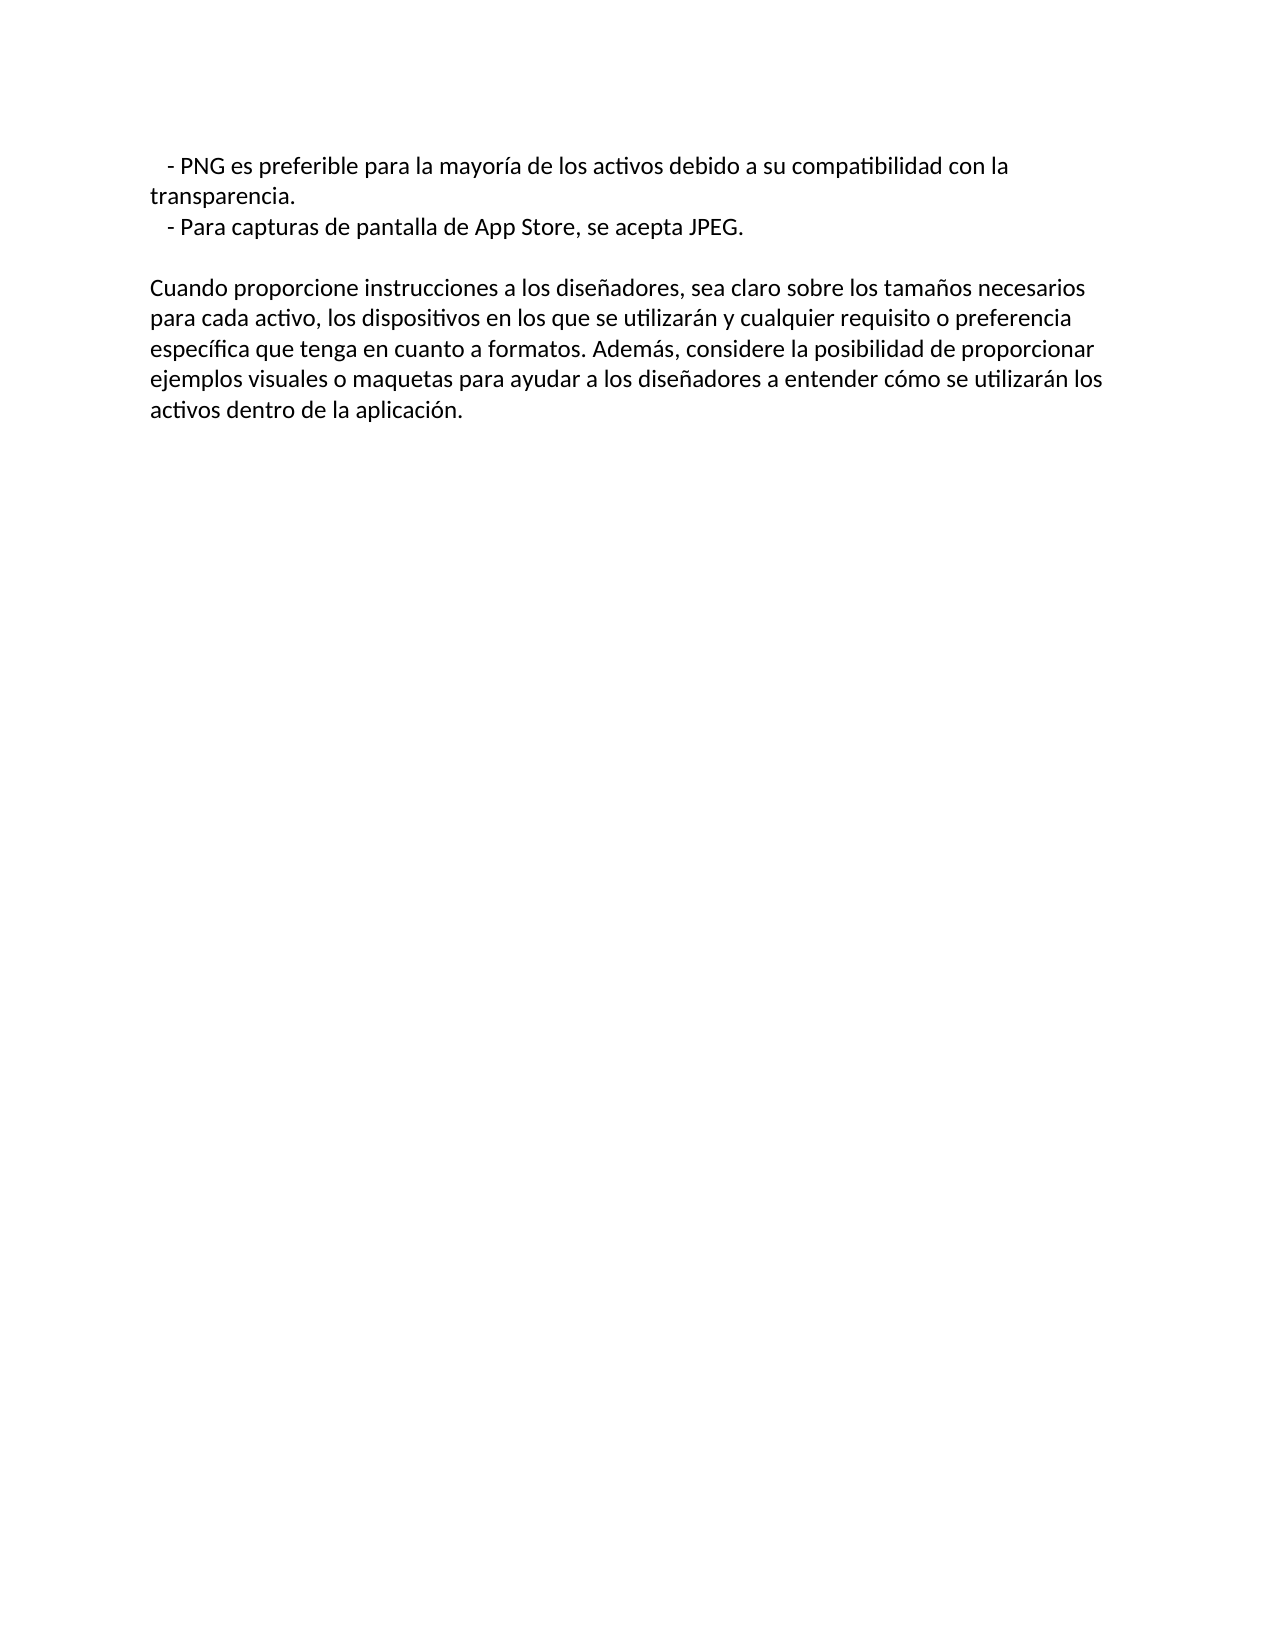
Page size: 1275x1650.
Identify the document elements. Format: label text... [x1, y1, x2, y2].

text Cuando proporcione instrucciones a los diseñadores, sea claro sobre los tamaños necesarios para cada activo, los dispositivos en los que se utilizarán y cualquier requisito o preferencia específica que tenga en cuanto a formatos. Además, considere la posibilidad de proporcionar ejemplos visuales o maquetas para ayudar a los diseñadores a entender cómo se utilizarán los activos dentro de la aplicación. [150, 272, 1125, 425]
text - PNG es preferible para la mayoría de los activos debido a su compatibilidad con la transparencia. [150, 150, 1125, 211]
text - Para capturas de pantalla de App Store, se acepta JPEG. [150, 211, 1125, 242]
